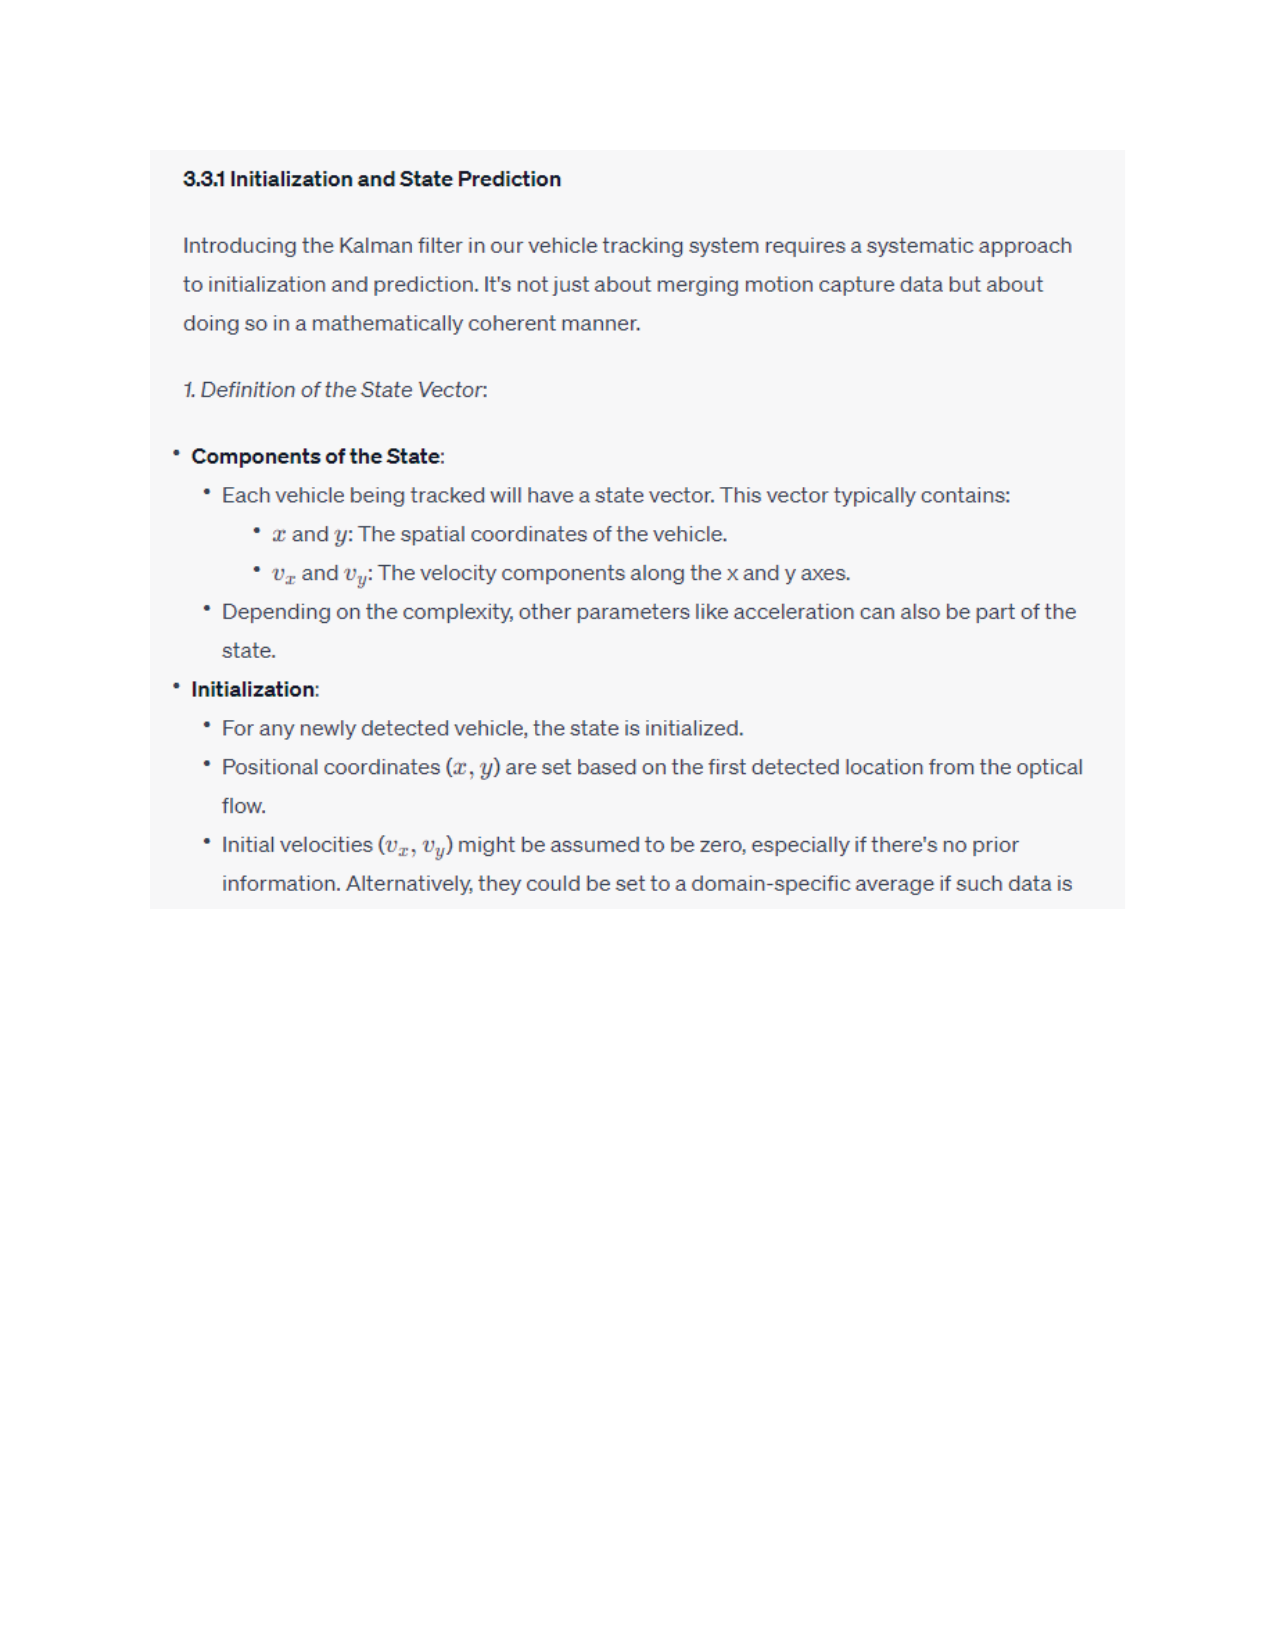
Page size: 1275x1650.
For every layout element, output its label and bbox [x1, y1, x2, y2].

picture [150, 150, 1125, 909]
